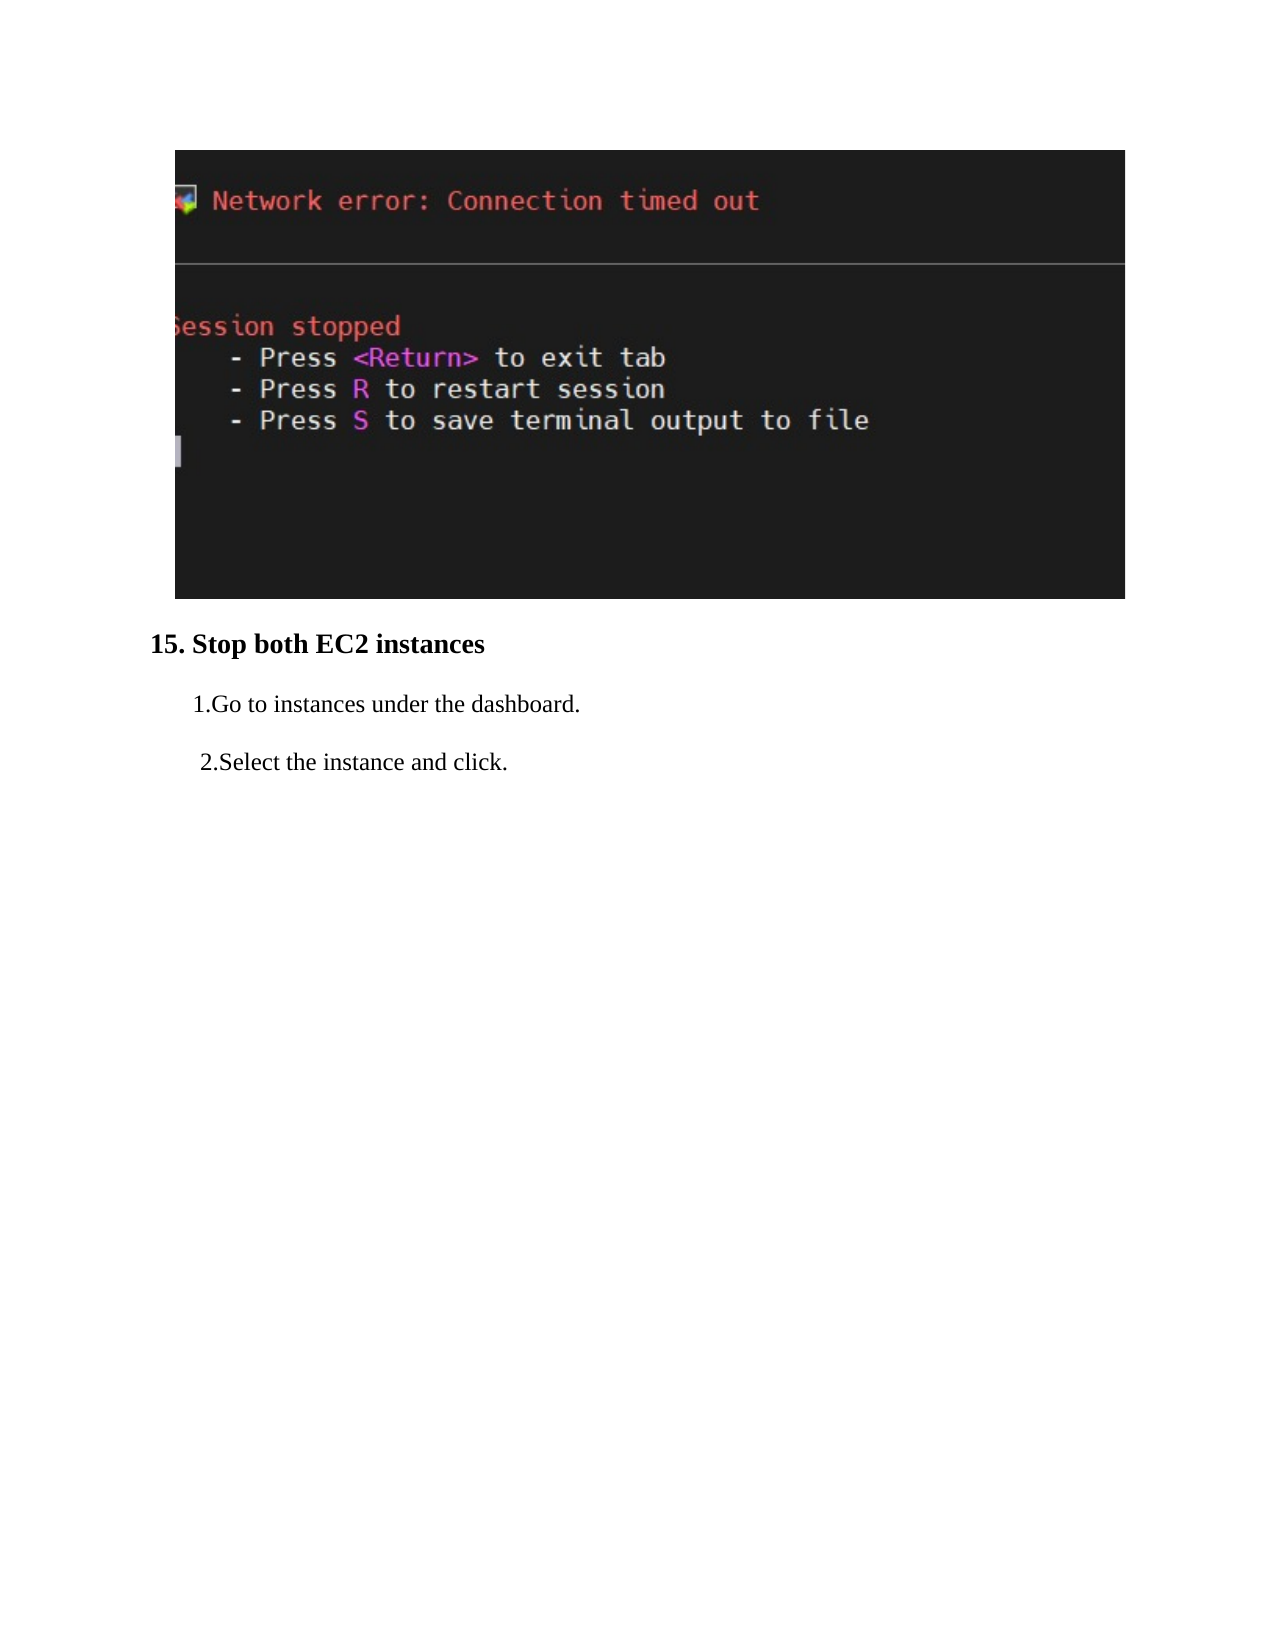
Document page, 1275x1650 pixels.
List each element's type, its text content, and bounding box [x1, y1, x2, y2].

picture [175, 150, 1125, 599]
text 2.Select the instance and click. [150, 747, 1125, 776]
text 1.Go to instances under the dashboard. [150, 689, 1125, 718]
text 15. Stop both EC2 instances [150, 628, 1125, 660]
